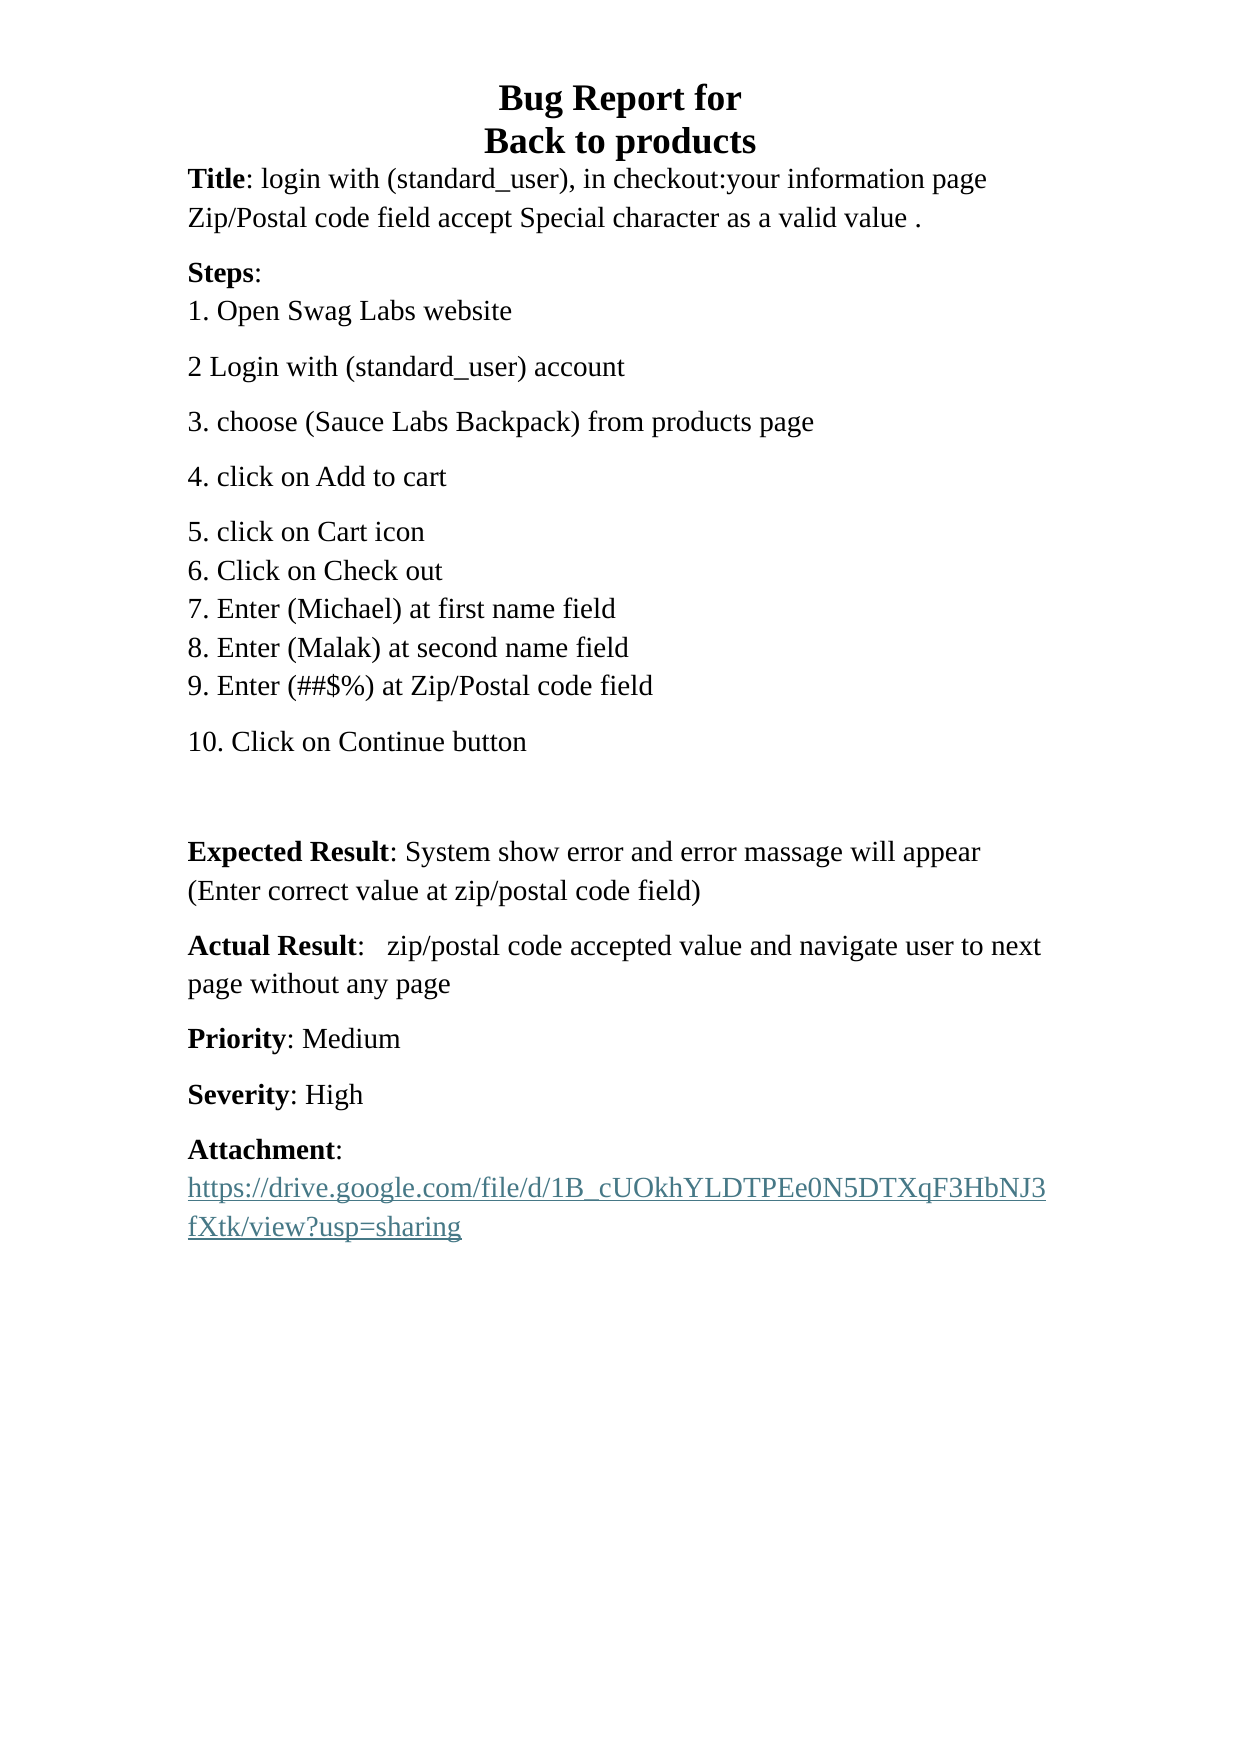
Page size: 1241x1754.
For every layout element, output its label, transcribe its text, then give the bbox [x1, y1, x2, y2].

text Expected Result: System show error and error massage will appear (Enter correct value at zip/postal code field) [187, 834, 1053, 906]
text Steps: 1. Open Swag Labs website [187, 255, 1053, 327]
text 5. click on Cart icon 6. Click on Check out 7. Enter (Michael) at first name field 8. Enter (Malak) at second name field 9. Enter (##$%) at Zip/Postal code field [187, 514, 1053, 702]
text Actual Result: zip/postal code accepted value and navigate user to next page without any page [187, 928, 1053, 1000]
text 2 Login with (standard_user) account [187, 349, 1053, 382]
text Title: login with (standard_user), in checkout:your information page Zip/Postal code field accept Special character as a valid value . [187, 161, 1053, 233]
text 10. Click on Continue button [187, 724, 1053, 757]
text Severity: High [187, 1077, 1053, 1110]
text 4. click on Add to cart [187, 459, 1053, 493]
text Priority: Medium [187, 1022, 1053, 1055]
text 3. choose (Sauce Labs Backpack) from products page [187, 404, 1053, 437]
text Attachment: https://drive.google.com/file/d/1B_cUOkhYLDTPEe0N5DTXqF3HbNJ3fXtk/view?usp=sharing [187, 1132, 1053, 1243]
